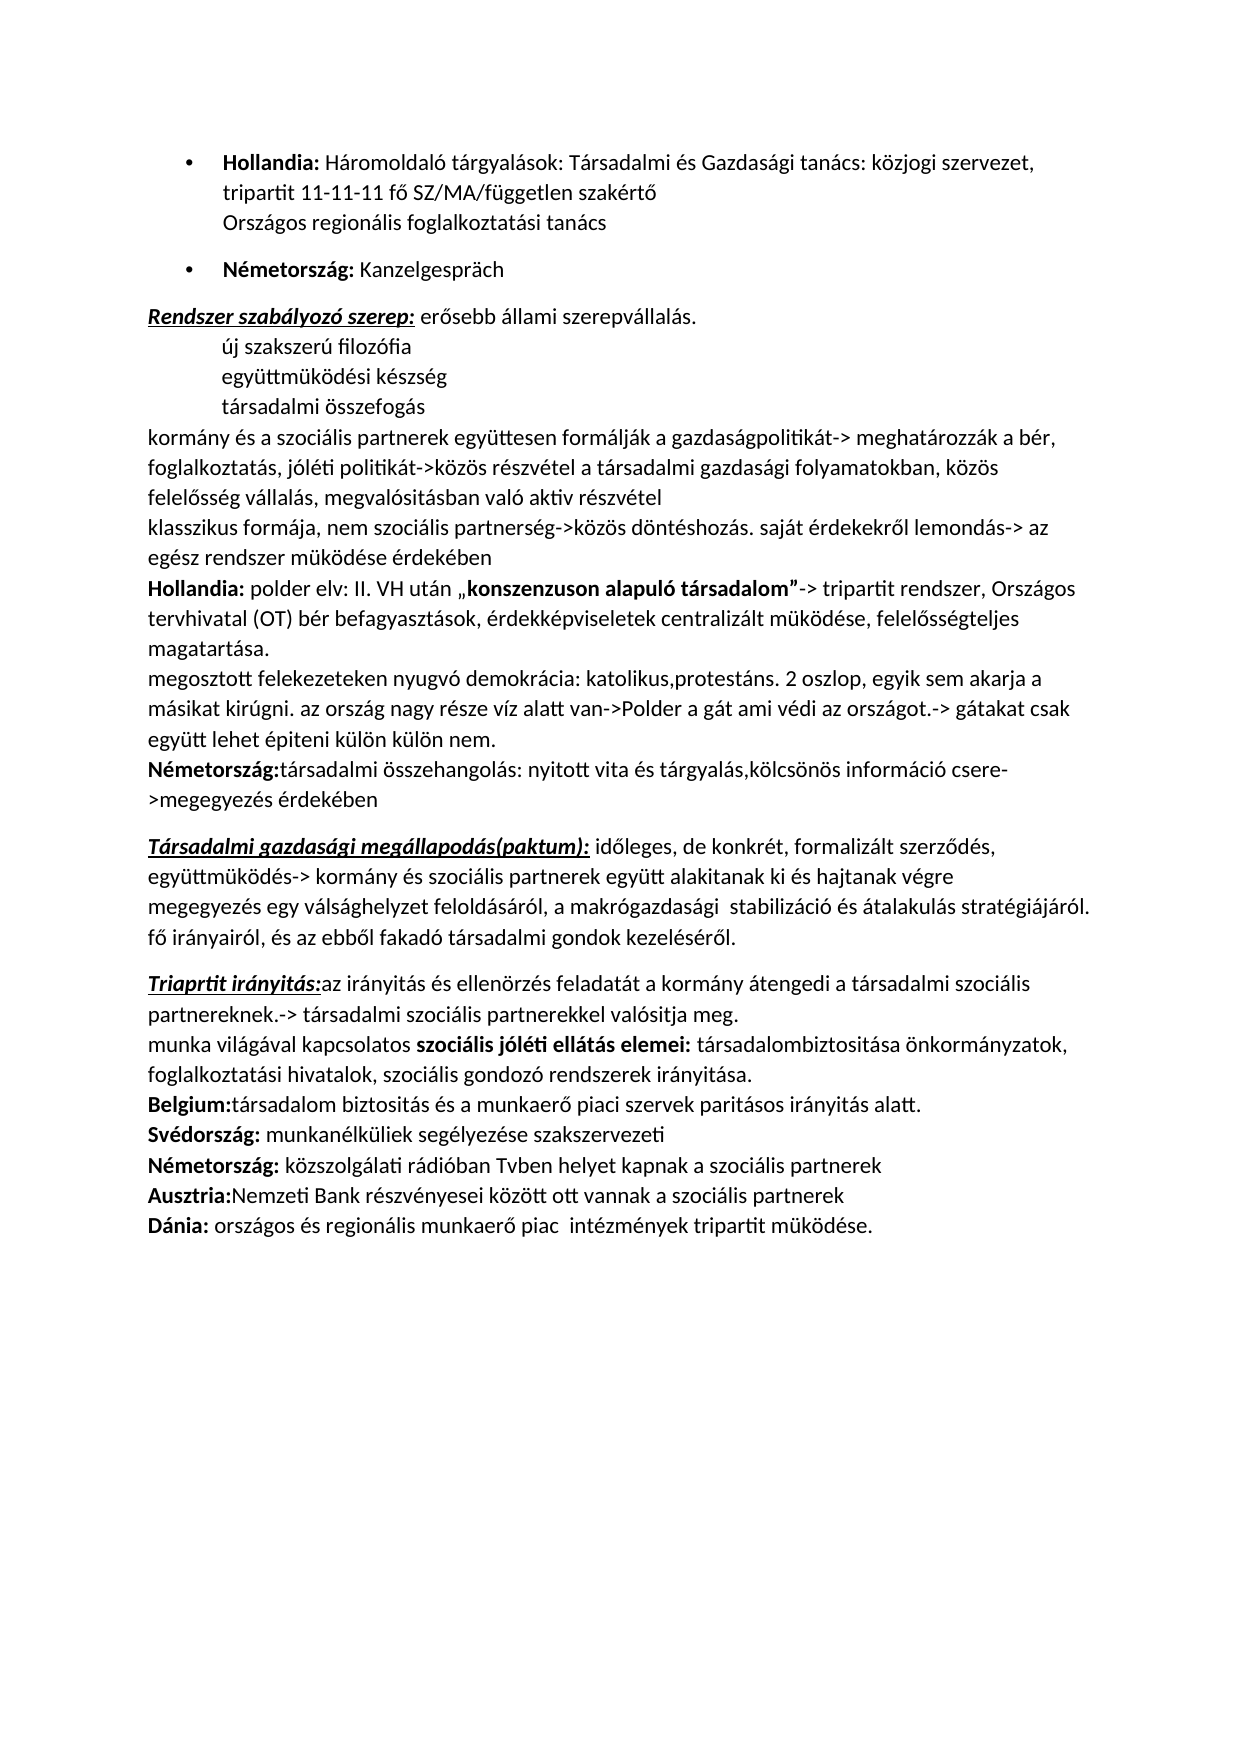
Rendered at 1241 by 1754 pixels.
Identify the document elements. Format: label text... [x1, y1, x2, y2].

text Triaprtit irányitás:az irányitás és ellenörzés feladatát a kormány átengedi a társadalmi szociális partnereknek.-> társadalmi szociális partnerekkel valósitja meg. munka világával kapcsolatos szociális jóléti ellátás elemei: társadalombiztositása önkormányzatok, foglalkoztatási hivatalok, szociális gondozó rendszerek irányitása. Belgium:társadalom biztositás és a munkaerő piaci szervek paritásos irányitás alatt. Svédország: munkanélküliek segélyezése szakszervezeti Németország: közszolgálati rádióban Tvben helyet kapnak a szociális partnerek Ausztria:Nemzeti Bank részvényesei között ott vannak a szociális partnerek Dánia: országos és regionális munkaerő piac intézmények tripartit müködése. [148, 969, 1093, 1239]
text Rendszer szabályozó szerep: erősebb állami szerepvállalás. új szakszerú filozófia együttmüködési készség társadalmi összefogás kormány és a szociális partnerek együttesen formálják a gazdaságpolitikát-> meghatározzák a bér, foglalkoztatás, jóléti politikát->közös részvétel a társadalmi gazdasági folyamatokban, közös felelősség vállalás, megvalósitásban való aktiv részvétel klasszikus formája, nem szociális partnerség->közös döntéshozás. saját érdekekről lemondás-> az egész rendszer müködése érdekében Hollandia: polder elv: II. VH után „konszenzuson alapuló társadalom”-> tripartit rendszer, Országos tervhivatal (OT) bér befagyasztások, érdekképviseletek centralizált müködése, felelősségteljes magatartása. megosztott felekezeteken nyugvó demokrácia: katolikus,protestáns. 2 oszlop, egyik sem akarja a másikat kirúgni. az ország nagy része víz alatt van->Polder a gát ami védi az országot.-> gátakat csak együtt lehet épiteni külön külön nem. Németország:társadalmi összehangolás: nyitott vita és tárgyalás,kölcsönös információ csere->megegyezés érdekében [148, 302, 1093, 813]
text Társadalmi gazdasági megállapodás(paktum): időleges, de konkrét, formalizált szerződés, együttmüködés-> kormány és szociális partnerek együtt alakitanak ki és hajtanak végre megegyezés egy válsághelyzet feloldásáról, a makrógazdasági stabilizáció és átalakulás stratégiájáról. fő irányairól, és az ebből fakadó társadalmi gondok kezeléséről. [148, 832, 1093, 951]
list Hollandia: Háromoldaló tárgyalások: Társadalmi és Gazdasági tanács: közjogi szervezet, tripartit 11-11-11 fő SZ/MA/független szakértő Országos regionális foglalkoztatási tanács [185, 148, 1093, 236]
list Németország: Kanzelgespräch [185, 255, 1093, 283]
